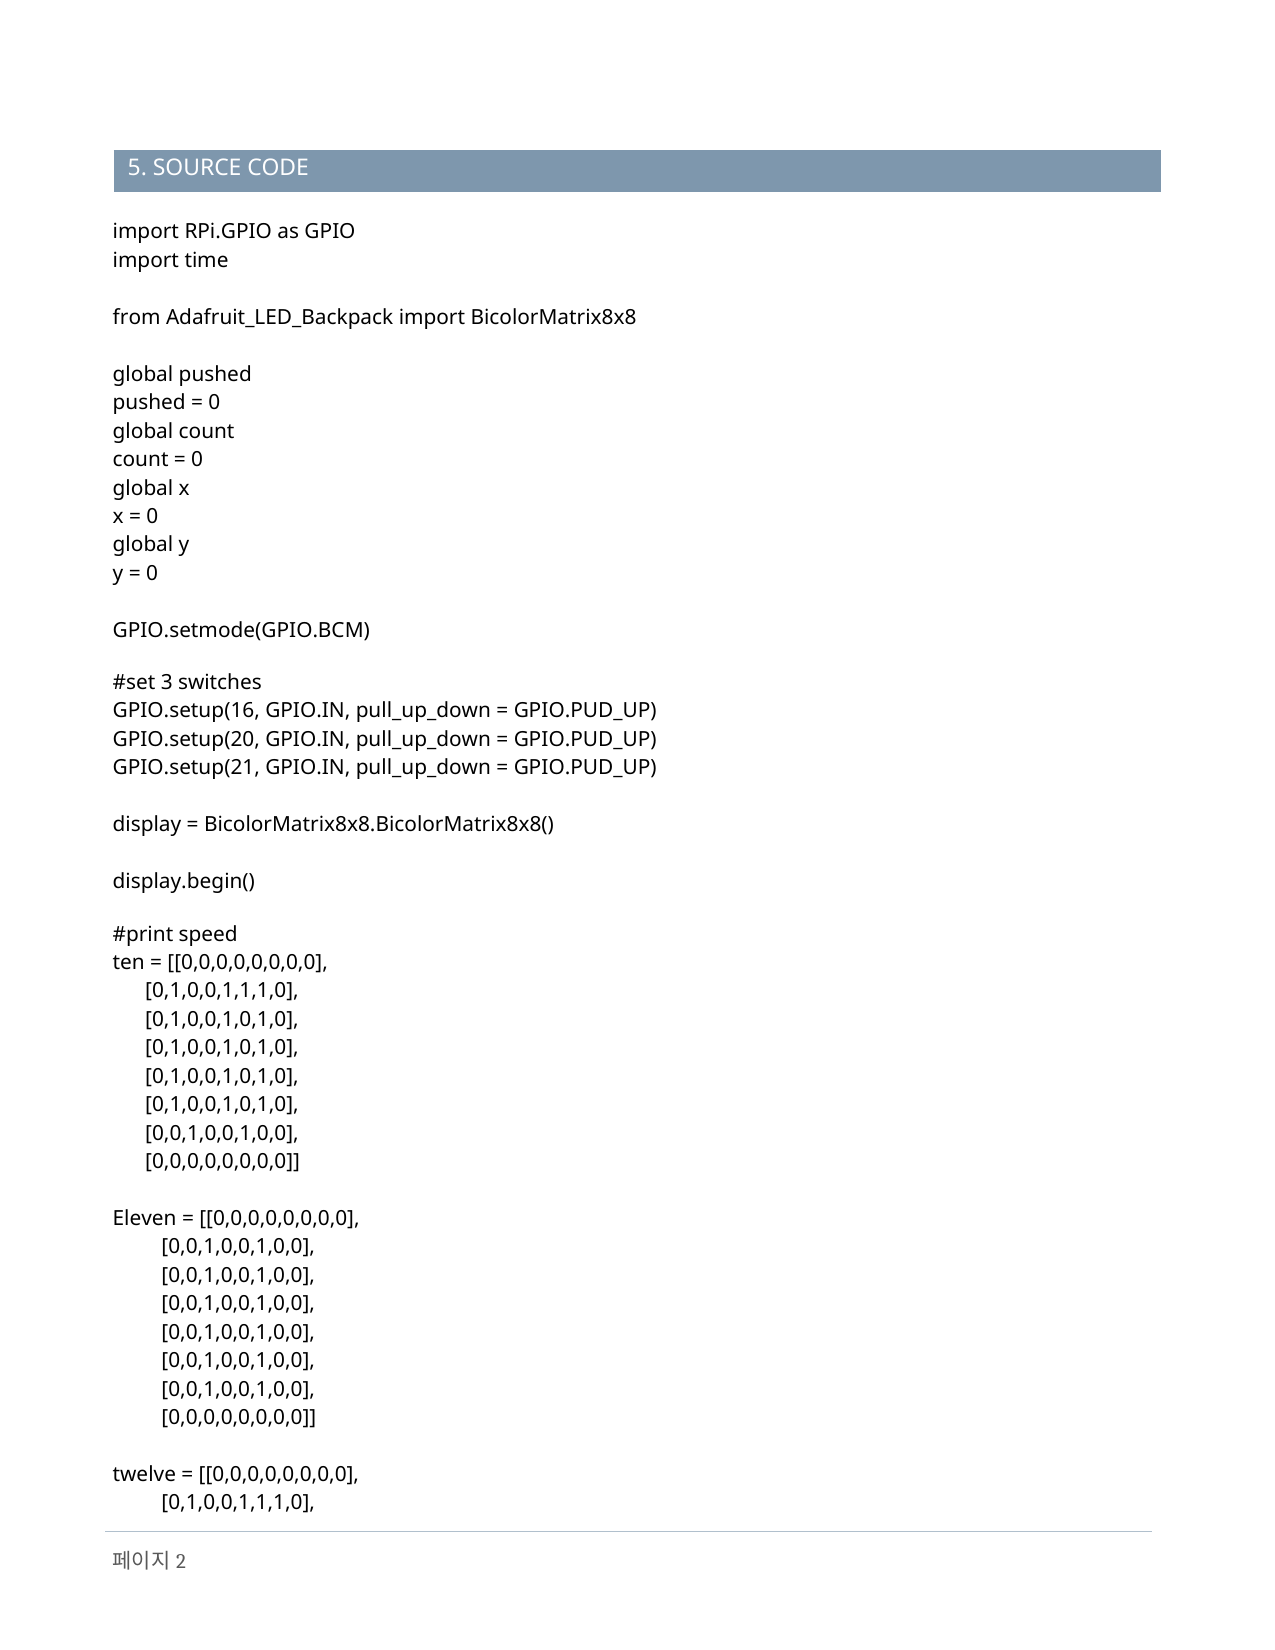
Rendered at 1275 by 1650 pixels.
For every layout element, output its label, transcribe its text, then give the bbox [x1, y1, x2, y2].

text #set 3 switches GPIO.setup(16, GPIO.IN, pull_up_down = GPIO.PUD_UP) GPIO.setup(20, GPIO.IN, pull_up_down = GPIO.PUD_UP) GPIO.setup(21, GPIO.IN, pull_up_down = GPIO.PUD_UP) [112, 667, 1162, 781]
subtitle 5. source code [115, 151, 1160, 191]
text display = BicolorMatrix8x8.BicolorMatrix8x8() display.begin() [112, 809, 1162, 919]
text #print speed ten = [[0,0,0,0,0,0,0,0], [0,1,0,0,1,1,1,0], [0,1,0,0,1,0,1,0], [0,1,0,0,1,0,1,0], [0,1,0,0,1,0,1,0], [0,1,0,0,1,0,1,0], [0,0,1,0,0,1,0,0], [0,0,0,0,0,0,0,0]] [112, 919, 1162, 1174]
text import RPi.GPIO as GPIO import time from Adafruit_LED_Backpack import BicolorMatrix8x8 global pushed pushed = 0 global count count = 0 global x x = 0 global y y = 0 [112, 217, 1162, 586]
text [112, 1203, 1162, 1516]
text GPIO.setmode(GPIO.BCM) [112, 586, 1162, 667]
